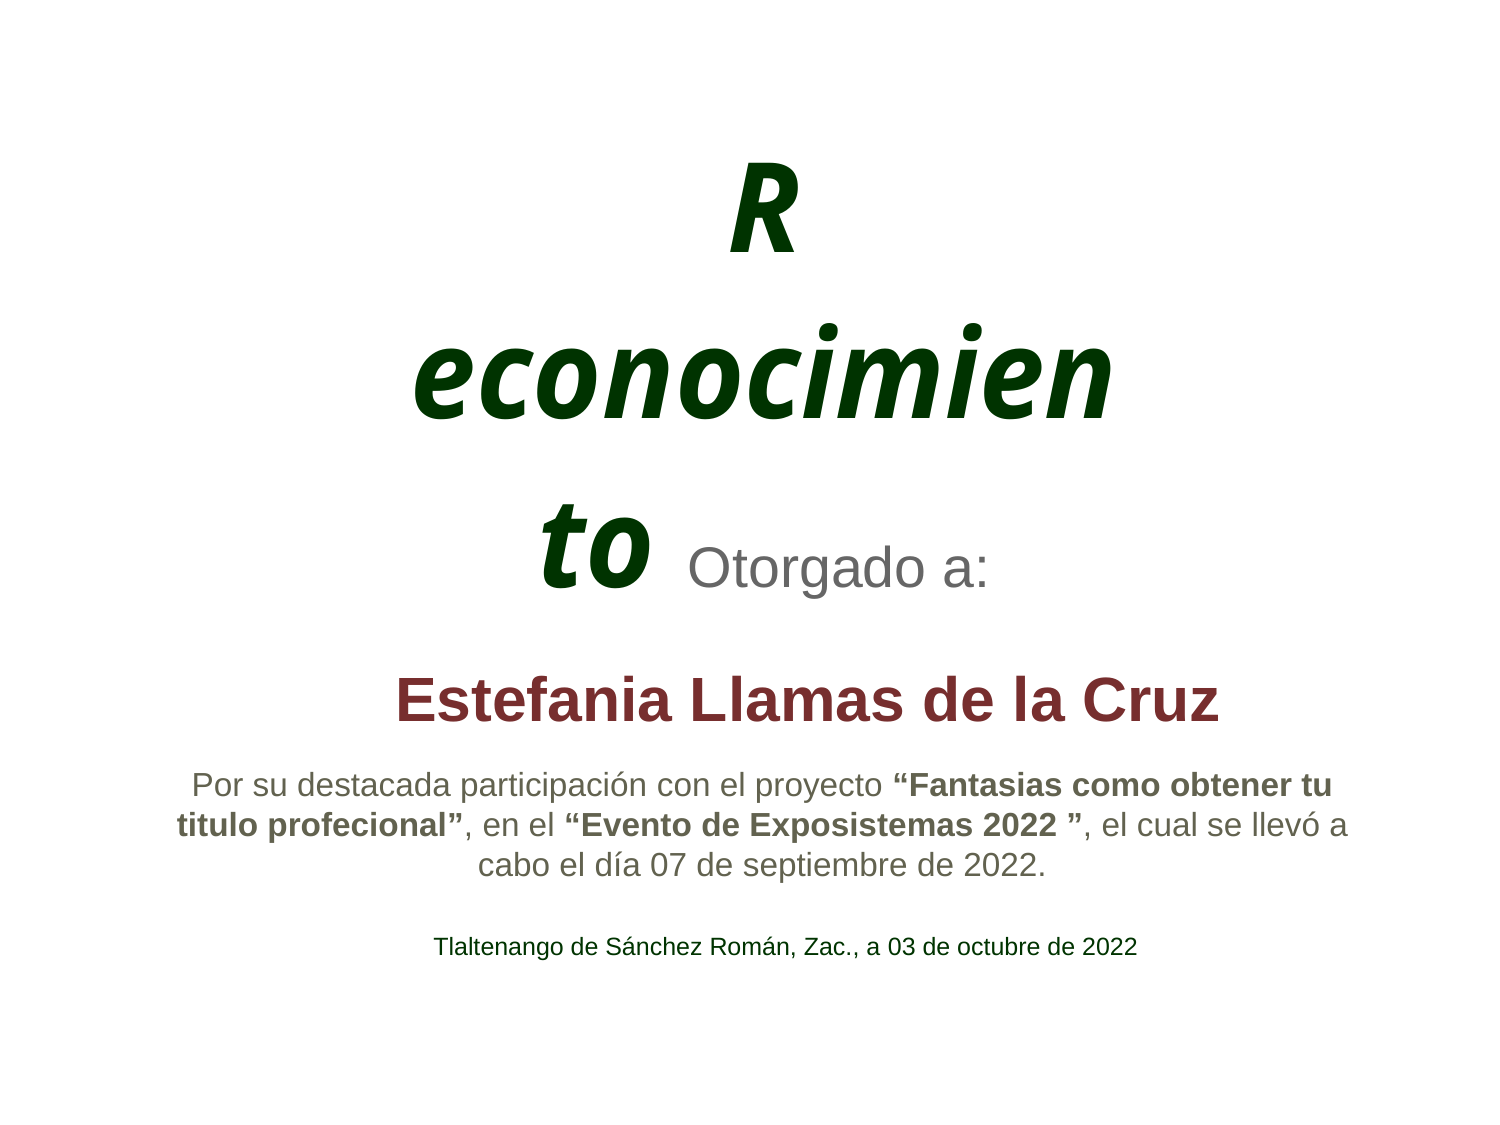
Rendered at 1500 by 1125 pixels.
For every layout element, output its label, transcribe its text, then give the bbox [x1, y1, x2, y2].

text Reconocimiento Otorgado a: [407, 118, 1121, 624]
text Estefania Llamas de la Cruz [395, 663, 1413, 735]
text Por su destacada participación con el proyecto “Fantasias como obtener tu titulo profecional”, en el “Evento de Exposistemas 2022 ”, el cual se llevó a cabo el día 07 de septiembre de 2022. [152, 765, 1372, 883]
text Tlaltenango de Sánchez Román, Zac., a 03 de octubre de 2022 [433, 932, 1413, 961]
